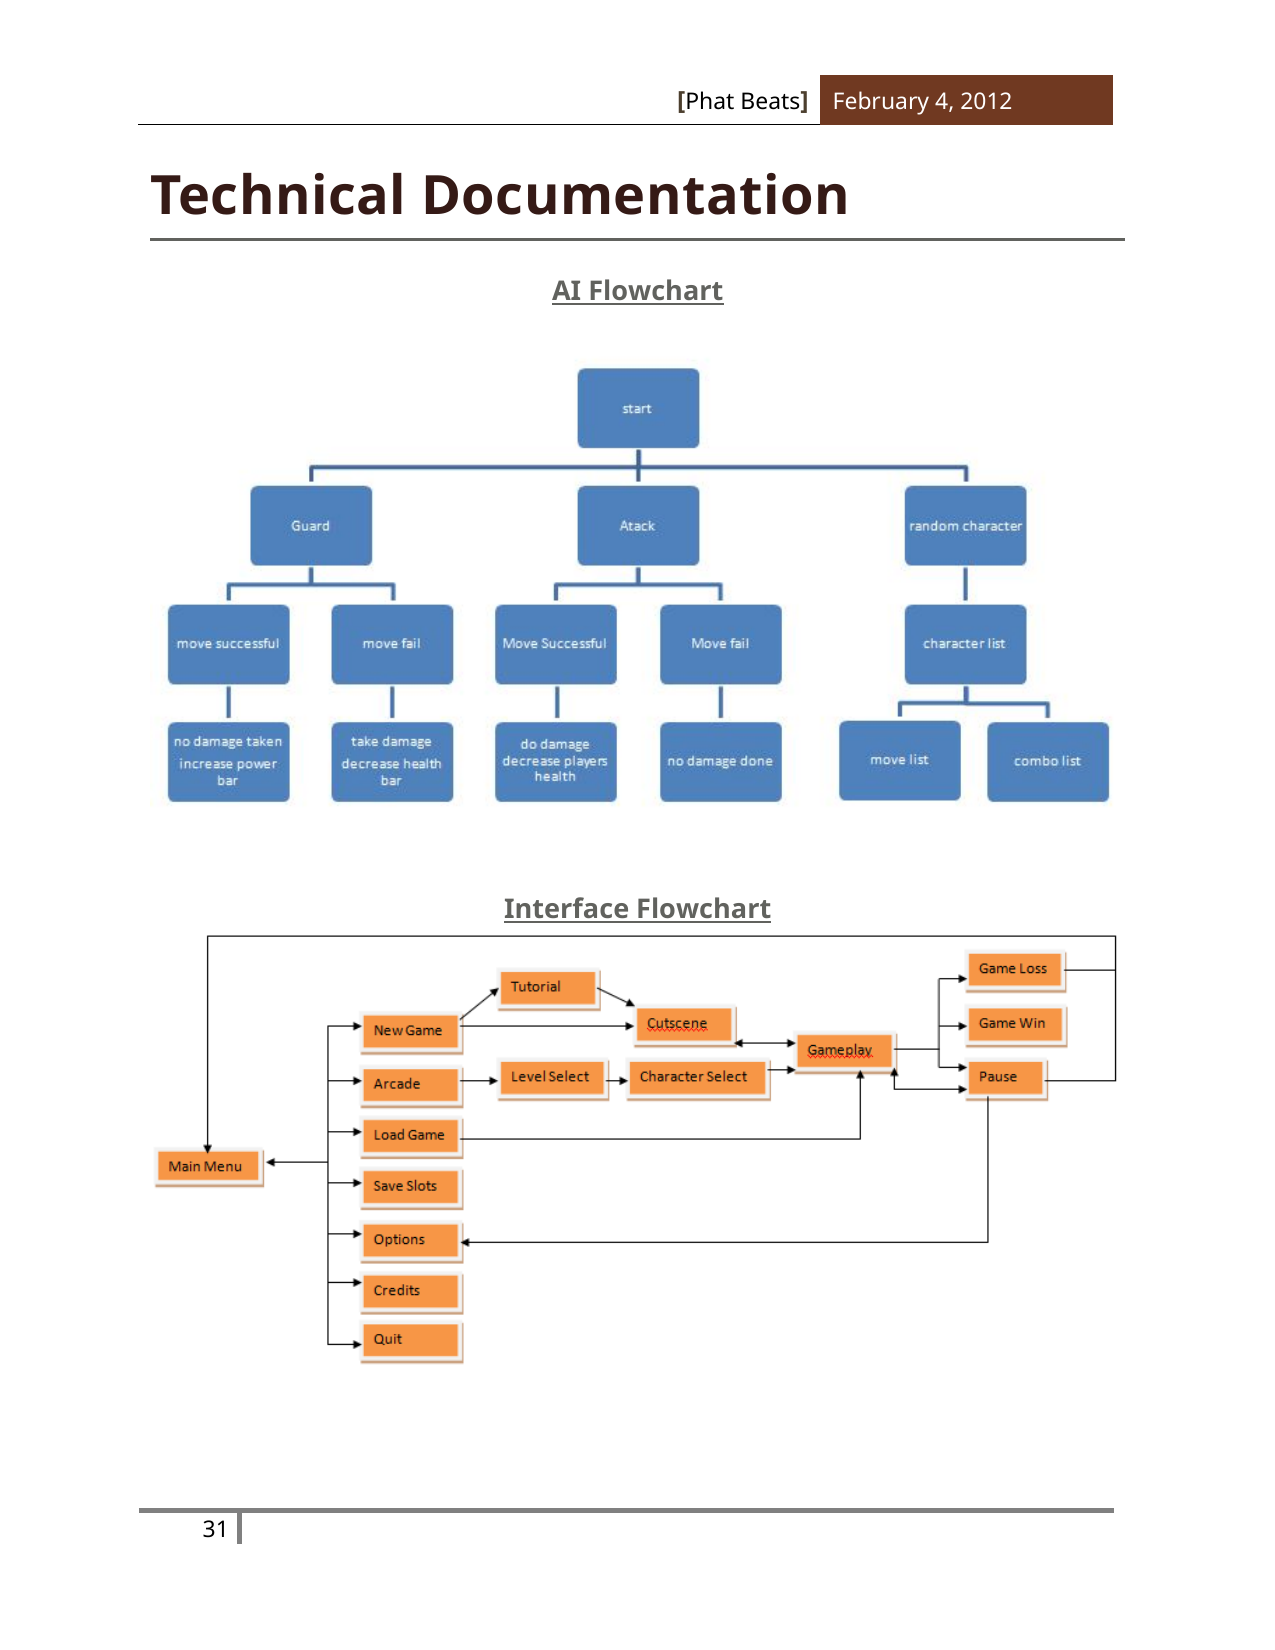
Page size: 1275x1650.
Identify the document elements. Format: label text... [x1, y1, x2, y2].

picture [150, 314, 1125, 865]
subtitle AI Flowchart [150, 272, 1125, 309]
picture [150, 932, 1125, 1367]
subtitle Interface Flowchart [150, 890, 1125, 927]
title Technical Documentation [150, 156, 1125, 238]
